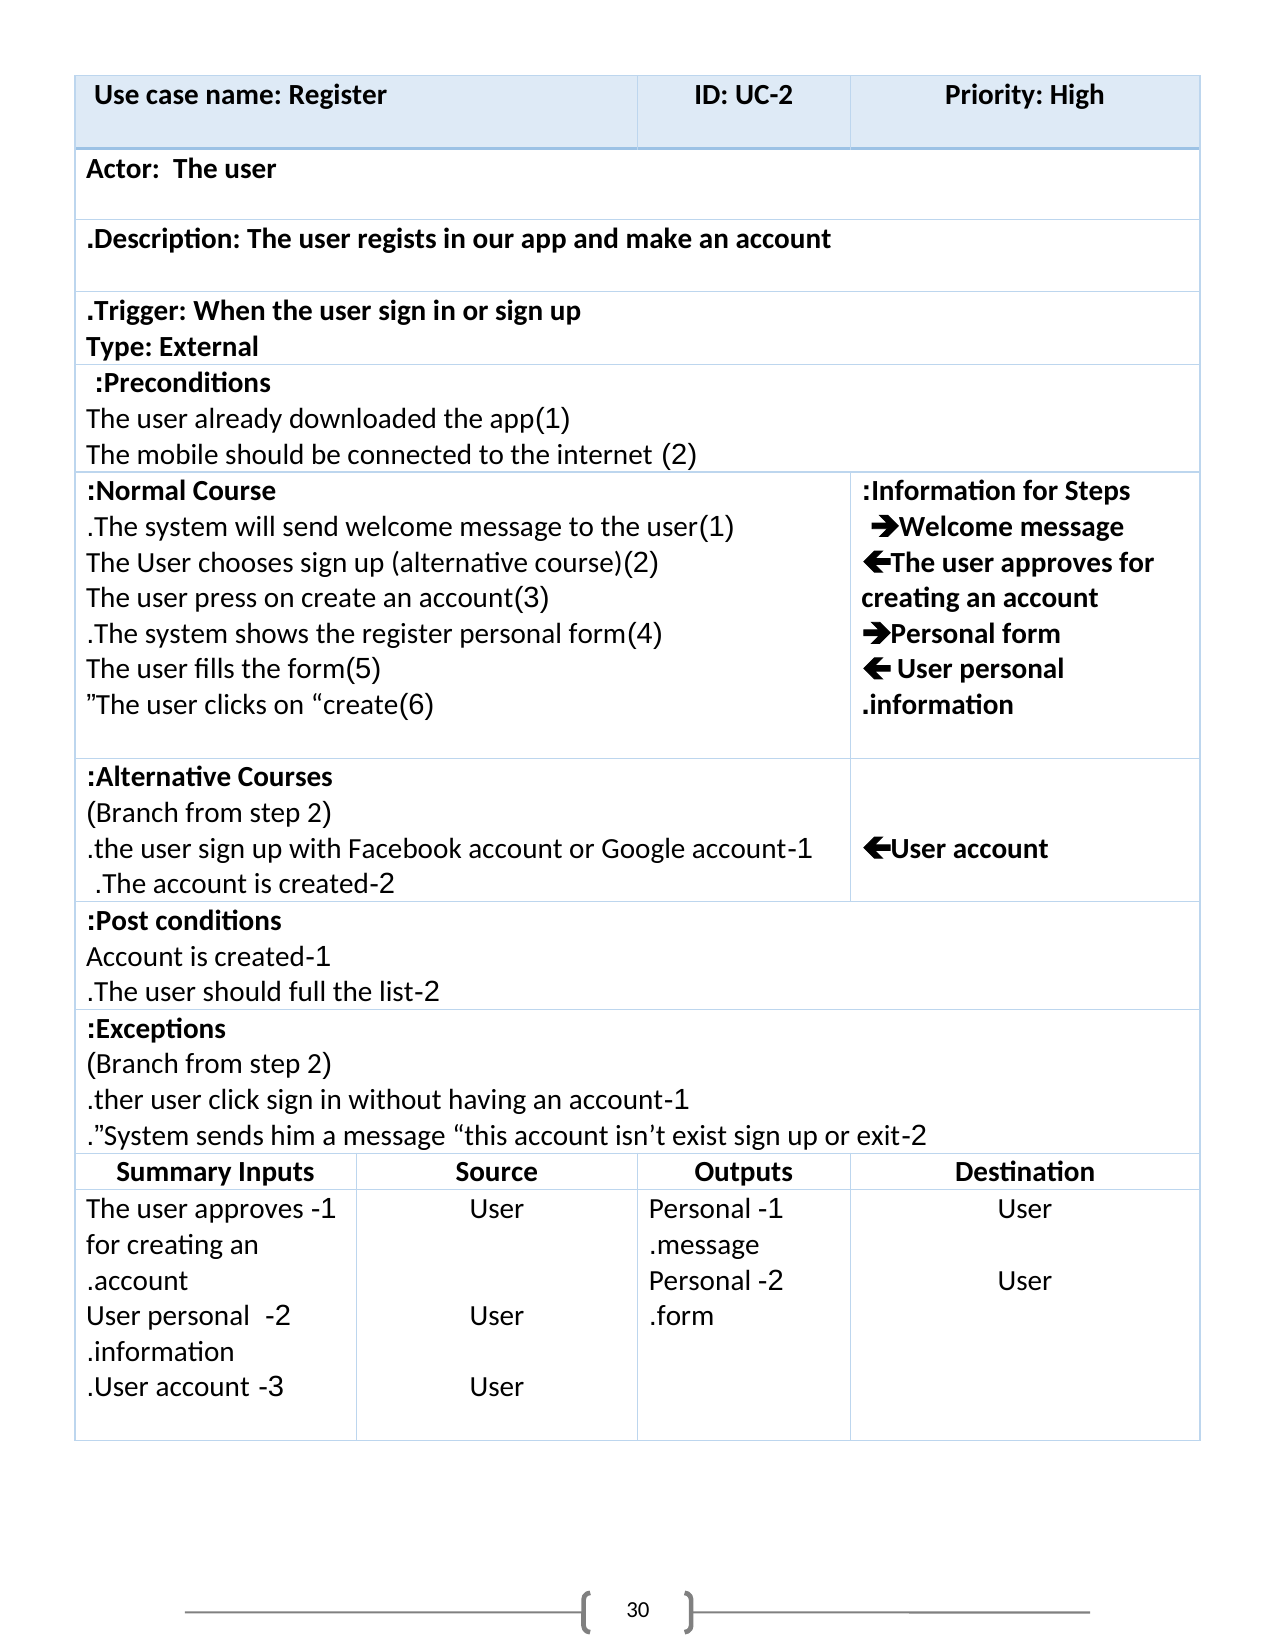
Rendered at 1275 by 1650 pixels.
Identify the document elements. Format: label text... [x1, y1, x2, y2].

table_cell Alternative Courses: (Branch from step 2) 1-the user sign up with Facebook account or Google account. 2-The account is created. [76, 759, 850, 901]
table_cell Information for Steps: Welcome message The user approves for creating an account Personal form User personal information. [851, 473, 1199, 757]
table_cell Summary Inputs [76, 1154, 356, 1189]
table_cell User account [851, 759, 1199, 901]
table_header Use case name: Register [76, 76, 637, 147]
table_cell Source [357, 1154, 637, 1189]
table_cell Post conditions: 1-Account is created 2-The user should full the list. [76, 902, 1199, 1009]
table_cell Normal Course: (1)The system will send welcome message to the user. (2)The User chooses sign up (alternative course) (3)The user press on create an account (4)The system shows the register personal form. (5)The user fills the form (6)The user clicks on “create” [76, 473, 850, 757]
table_header Priority: High [851, 76, 1199, 147]
table_cell Description: The user regists in our app and make an account. [76, 220, 1199, 291]
table_cell Preconditions: (1)The user already downloaded the app (2) The mobile should be connected to the internet [76, 365, 1199, 471]
table_header ID: UC-2 [638, 76, 850, 147]
table_cell Trigger: When the user sign in or sign up. Type: External [76, 292, 1199, 363]
table_cell 1-The user approves for creating an account. 2- User personal information. 3- User account. [76, 1190, 356, 1440]
table_cell 1-Personal message. 2-Personal form. [638, 1190, 850, 1440]
table_cell Outputs [638, 1154, 850, 1189]
table_cell Exceptions: (Branch from step 2) 1-ther user click sign in without having an account. 2-System sends him a message “this account isn’t exist sign up or exit”. [76, 1010, 1199, 1152]
table_cell Actor: The user [76, 150, 1199, 219]
table_cell User User [851, 1190, 1199, 1440]
table_cell Destination [851, 1154, 1199, 1189]
table_cell User User User [357, 1190, 637, 1440]
